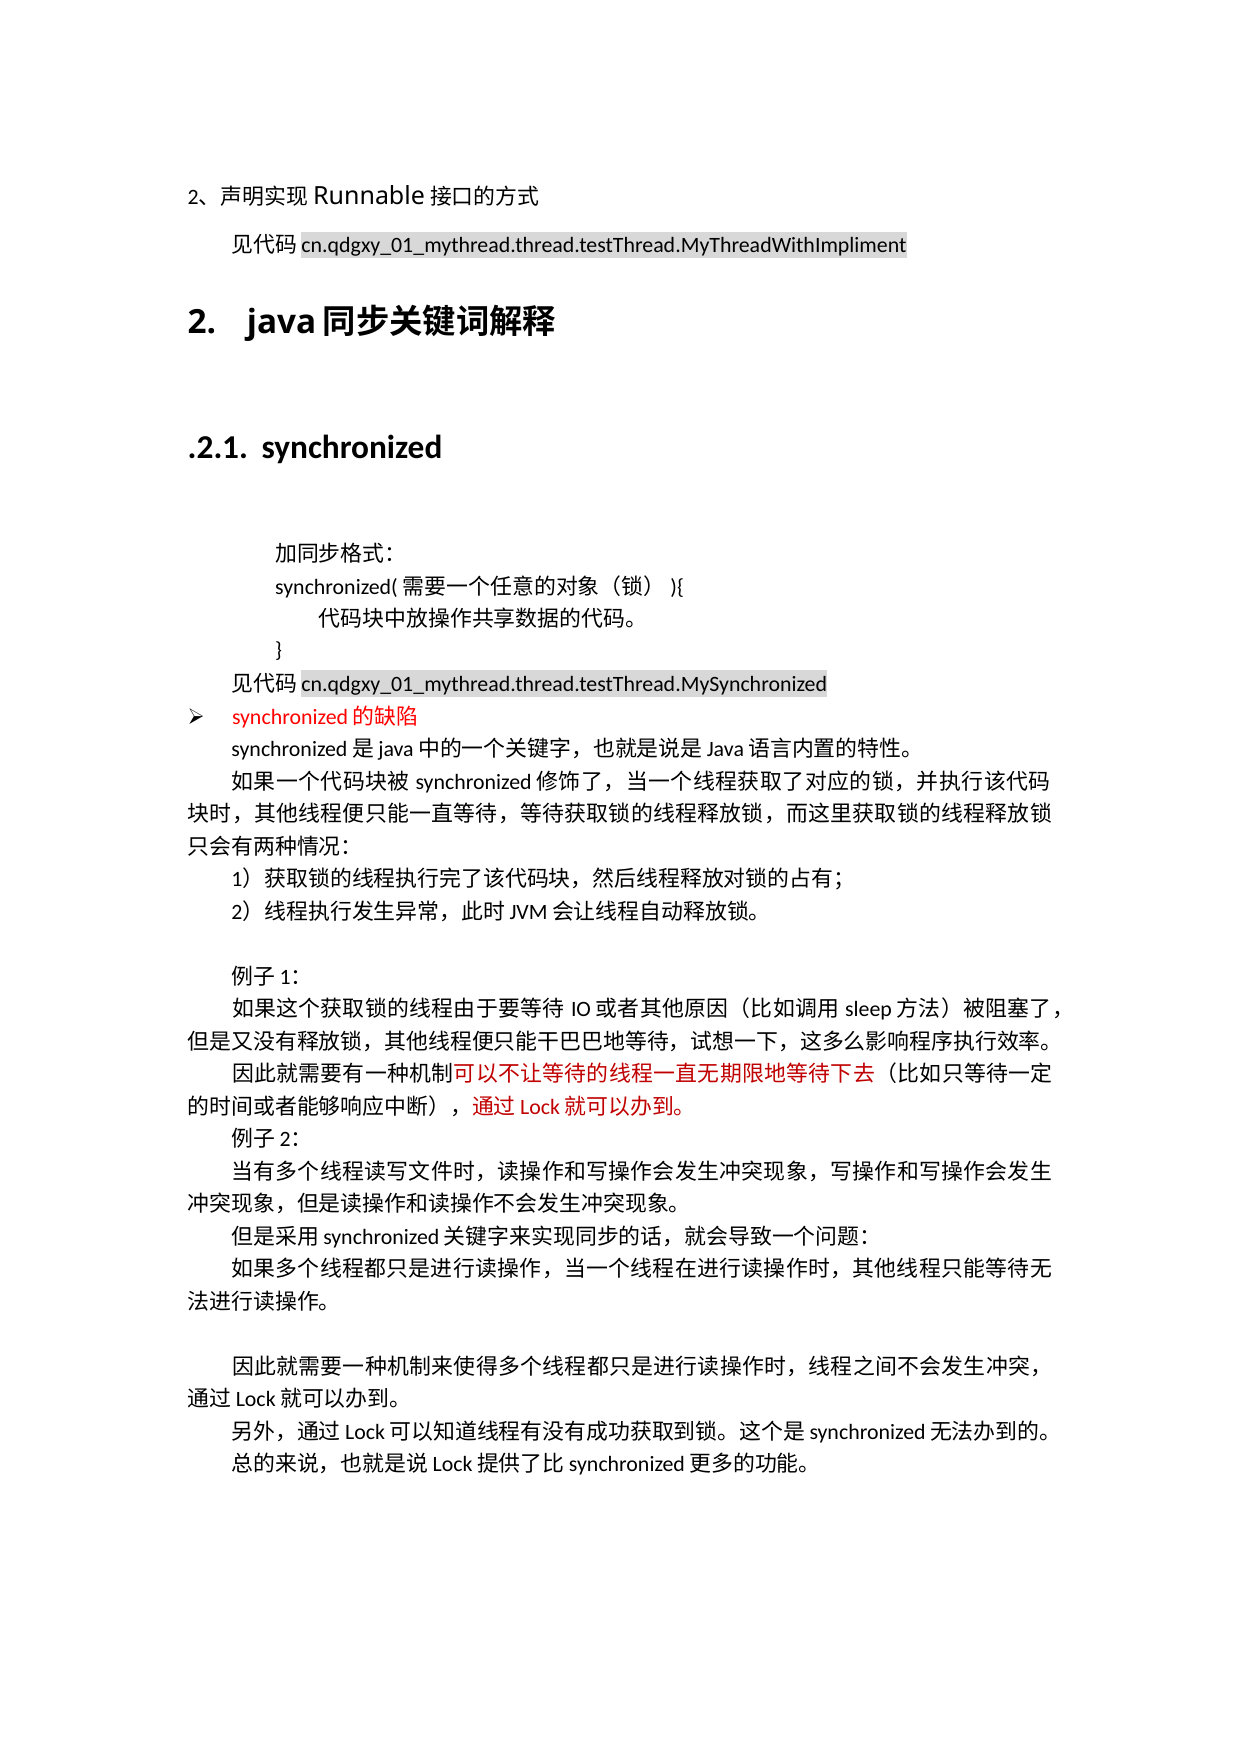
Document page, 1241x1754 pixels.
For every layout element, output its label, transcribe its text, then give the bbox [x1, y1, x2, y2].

text 见代码cn.qdgxy_01_mythread.thread.testThread.MyThreadWithImpliment [187, 227, 1053, 259]
text 总的来说，也就是说Lock提供了比synchronized更多的功能。 [187, 1446, 1053, 1478]
text 因此就需要有一种机制可以不让等待的线程一直无期限地等待下去（比如只等待一定的时间或者能够响应中断），通过Lock就可以办到。 [187, 1056, 1053, 1121]
text 见代码cn.qdgxy_01_mythread.thread.testThread.MySynchronized [187, 666, 1053, 698]
text 因此就需要一种机制来使得多个线程都只是进行读操作时，线程之间不会发生冲突，通过Lock就可以办到。 [187, 1348, 1053, 1413]
text 另外，通过Lock可以知道线程有没有成功获取到锁。这个是synchronized无法办到的。 [187, 1413, 1053, 1446]
text synchronized是java中的一个关键字，也就是说是Java语言内置的特性。 [187, 731, 1053, 763]
text 例子1： [187, 958, 1053, 991]
text 但是采用synchronized关键字来实现同步的话，就会导致一个问题： [187, 1218, 1053, 1251]
text 如果多个线程都只是进行读操作，当一个线程在进行读操作时，其他线程只能等待无法进行读操作。 [187, 1251, 1053, 1316]
text 2、声明实现 Runnable 接口的方式 [187, 162, 1053, 227]
list synchronized [187, 414, 1053, 479]
text 当有多个线程读写文件时，读操作和写操作会发生冲突现象，写操作和写操作会发生冲突现象，但是读操作和读操作不会发生冲突现象。 [187, 1153, 1053, 1218]
text 代码块中放操作共享数据的代码。 [187, 601, 1053, 633]
text synchronized( 需要一个任意的对象（锁） ){ [187, 568, 1053, 601]
text 如果这个获取锁的线程由于要等待IO或者其他原因（比如调用sleep方法）被阻塞了，但是又没有释放锁，其他线程便只能干巴巴地等待，试想一下，这多么影响程序执行效率。 [187, 991, 1053, 1056]
text 加同步格式： [187, 536, 1053, 568]
text 2）线程执行发生异常，此时JVM会让线程自动释放锁。 [187, 893, 1053, 926]
text 如果一个代码块被synchronized修饰了，当一个线程获取了对应的锁，并执行该代码块时，其他线程便只能一直等待，等待获取锁的线程释放锁，而这里获取锁的线程释放锁只会有两种情况： [187, 763, 1053, 861]
text 例子2： [187, 1121, 1053, 1153]
text 1）获取锁的线程执行完了该代码块，然后线程释放对锁的占有； [187, 861, 1053, 893]
text } [187, 633, 1053, 666]
list synchronized的缺陷 [187, 698, 1053, 731]
list java同步关键词解释 [187, 287, 1053, 352]
